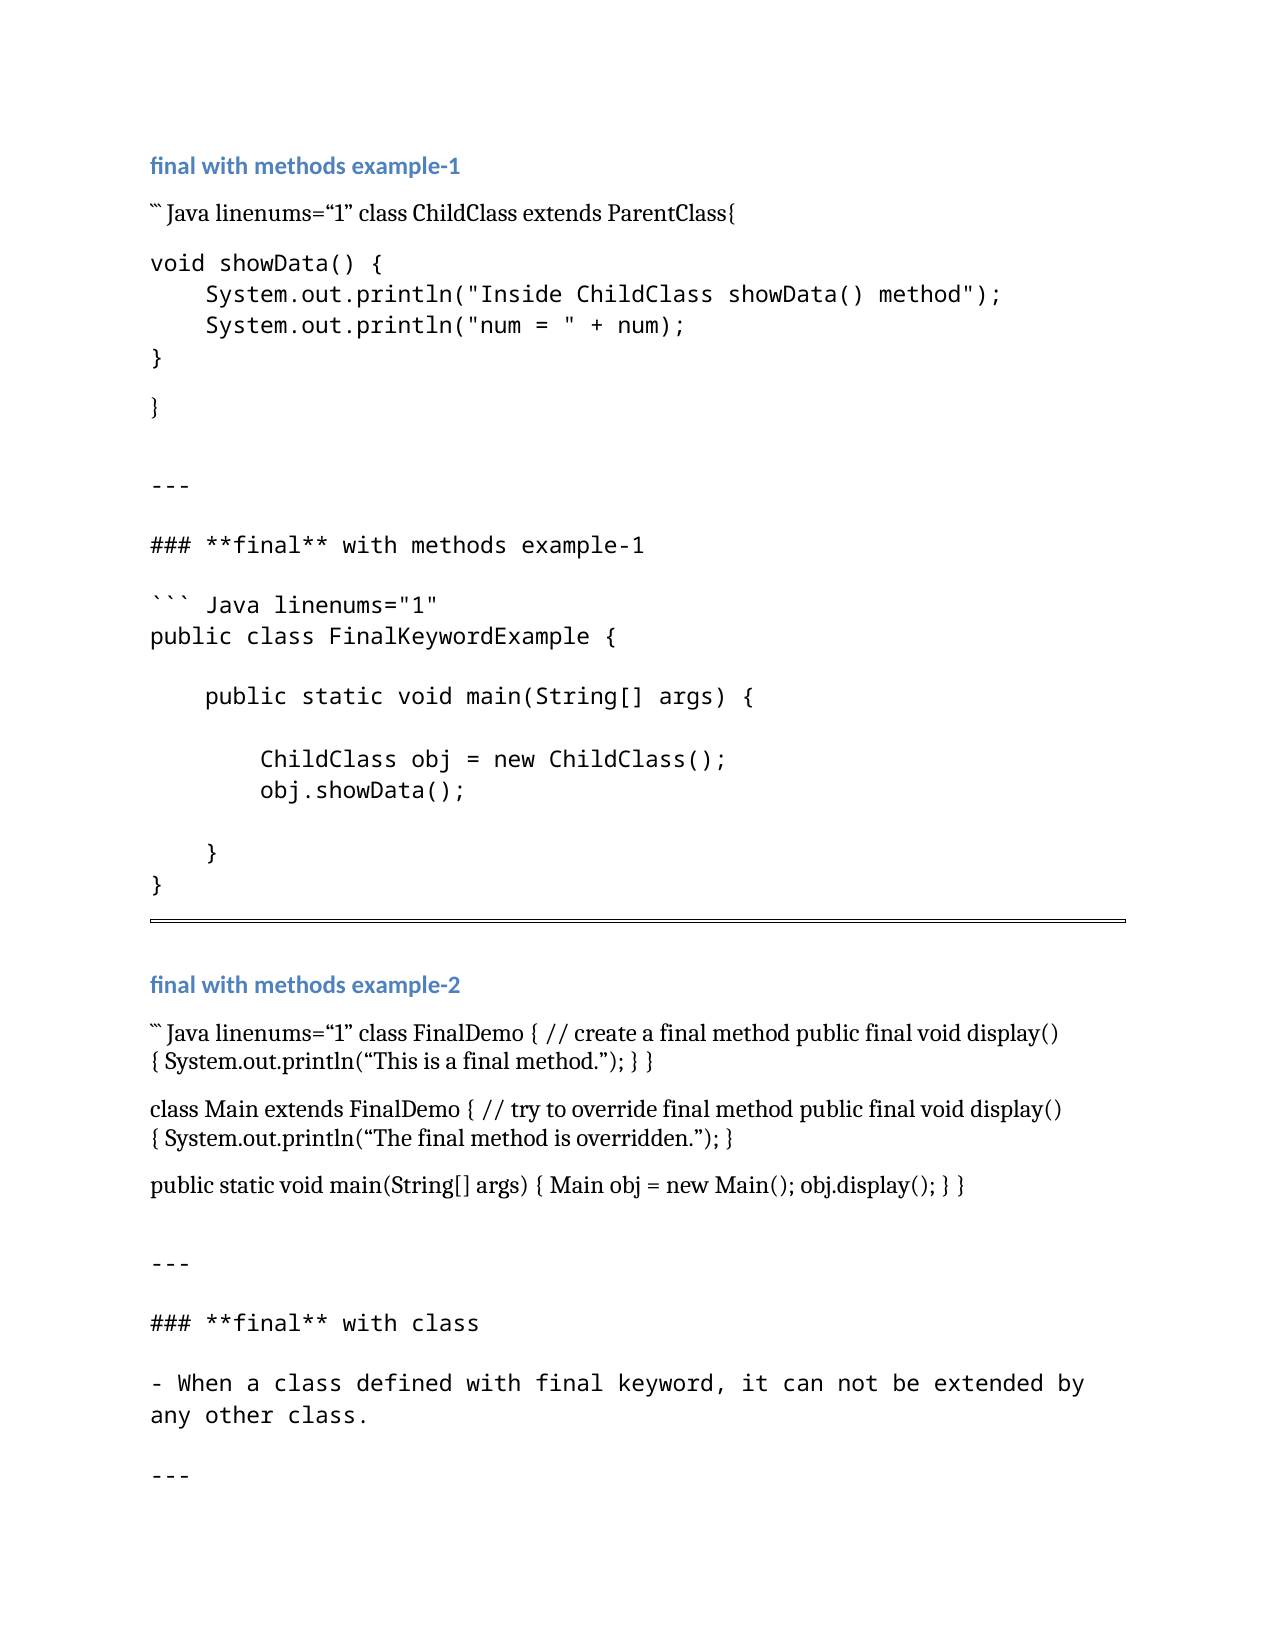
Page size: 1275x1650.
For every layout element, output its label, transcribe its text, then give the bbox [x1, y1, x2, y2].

text ``` Java linenums=“1” class FinalDemo { // create a final method public final void display() { System.out.println(“This is a final method.”); } } [150, 1018, 1125, 1076]
subtitle final with methods example-2 [150, 969, 1125, 1000]
text void showData() { System.out.println("Inside ChildClass showData() method"); System.out.println("num = " + num); } [150, 247, 1125, 372]
text public static void main(String[] args) { Main obj = new Main(); obj.display(); } } [150, 1171, 1125, 1200]
text class Main extends FinalDemo { // try to override final method public final void display() { System.out.println(“The final method is overridden.”); } [150, 1095, 1125, 1152]
text --- ### **final** with methods example-1 ``` Java linenums="1" public class FinalKeywordExample { public static void main(String[] args) { ChildClass obj = new ChildClass(); obj.showData(); } } [150, 440, 1125, 899]
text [150, 1218, 1125, 1490]
text ``` Java linenums=“1” class ChildClass extends ParentClass{ [150, 199, 1125, 228]
subtitle final with methods example-1 [150, 150, 1125, 181]
text } [150, 393, 1125, 421]
